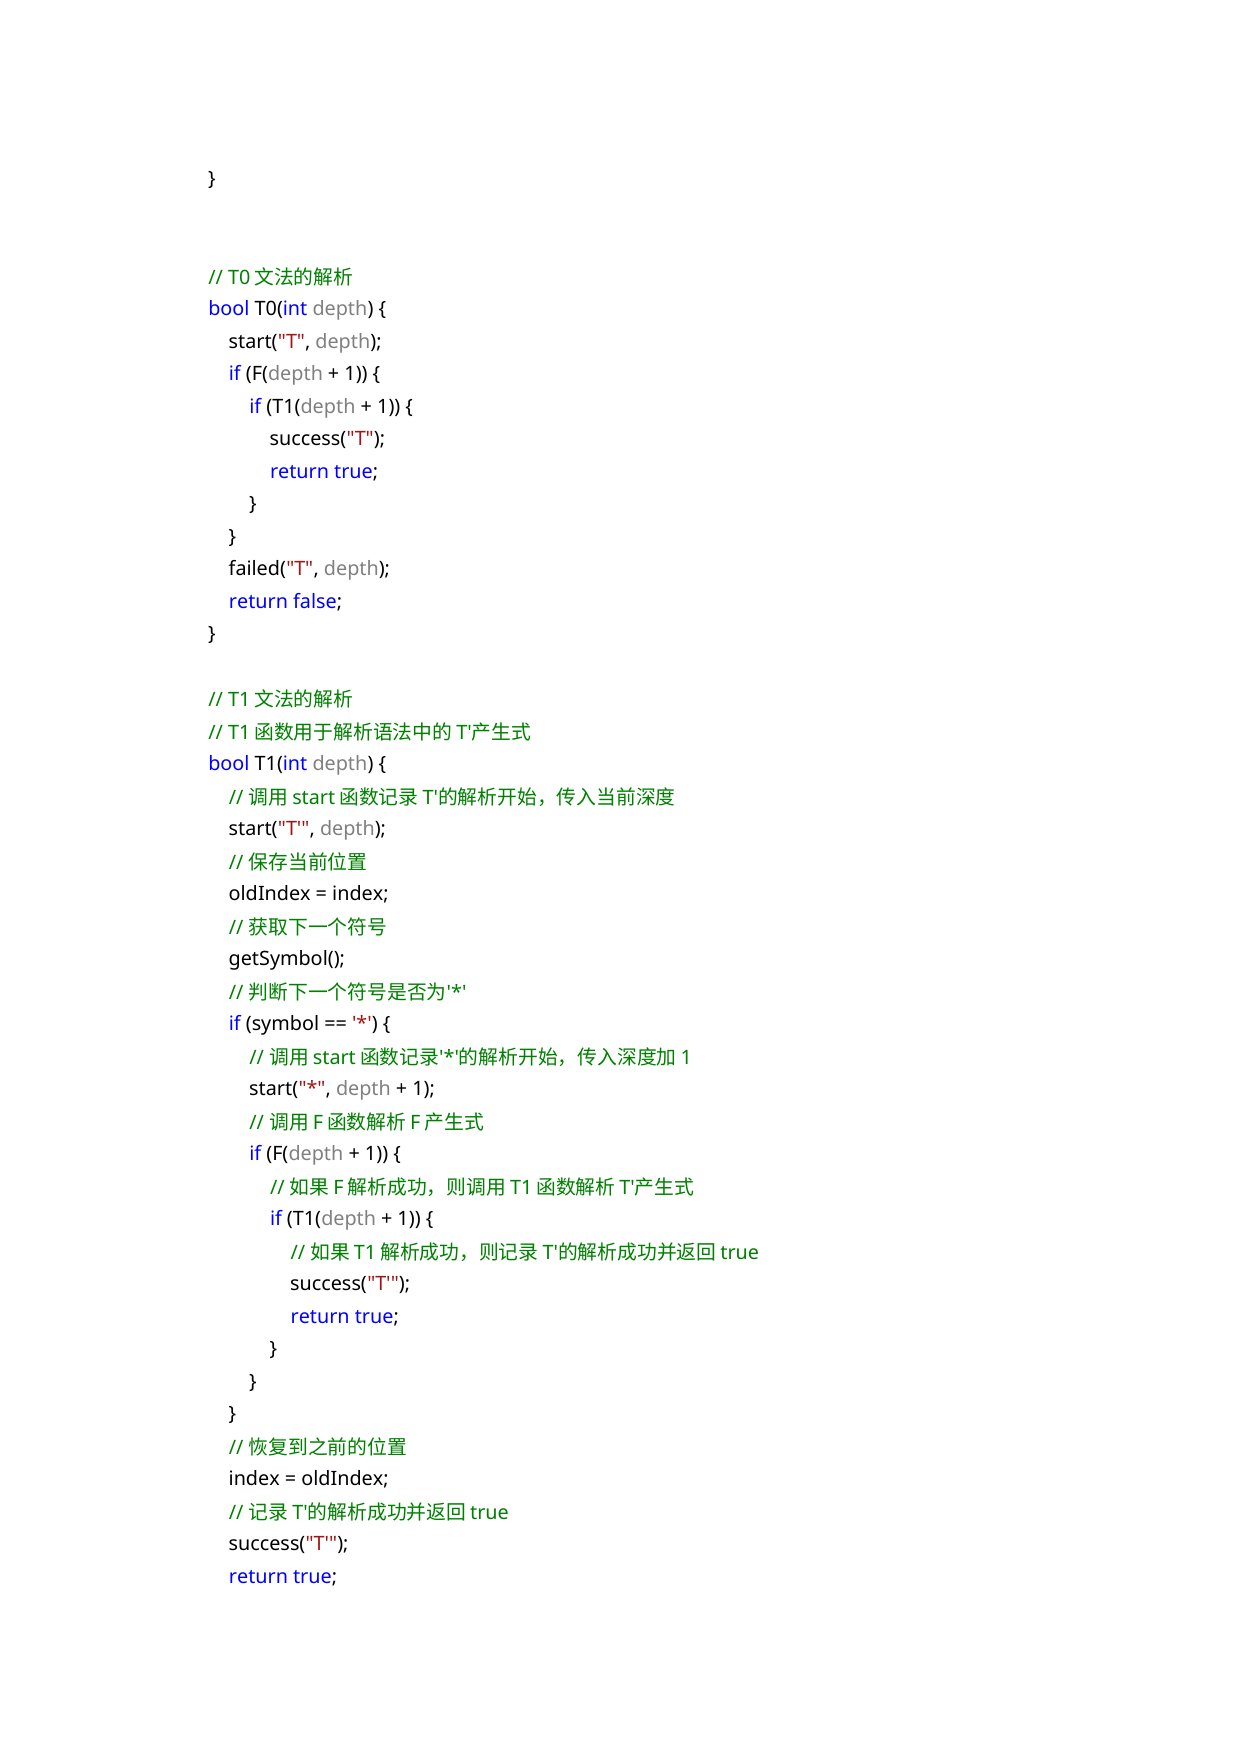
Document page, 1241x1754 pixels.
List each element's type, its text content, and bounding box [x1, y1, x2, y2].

text if (F(depth + 1)) { [187, 1137, 1053, 1169]
text // 记录T'的解析成功并返回true [187, 1494, 1053, 1527]
text failed("T", depth); [187, 552, 1053, 584]
text // T1文法的解析 [187, 682, 1053, 714]
text } [187, 1364, 1053, 1397]
text success("T'"); [187, 1527, 1053, 1559]
text start("T", depth); [187, 324, 1053, 357]
text // 调用start函数记录T'的解析开始，传入当前深度 [187, 779, 1053, 812]
text // T1函数用于解析语法中的T'产生式 [187, 714, 1053, 747]
text bool T0(int depth) { [187, 292, 1053, 324]
text success("T"); [187, 422, 1053, 454]
text // 调用F函数解析F产生式 [187, 1104, 1053, 1137]
text getSymbol(); [187, 942, 1053, 974]
text } [187, 519, 1053, 552]
text // 保存当前位置 [187, 844, 1053, 877]
text // 如果F解析成功，则调用T1函数解析T'产生式 [187, 1169, 1053, 1202]
text if (T1(depth + 1)) { [187, 1202, 1053, 1234]
text return true; [187, 1559, 1053, 1592]
text return true; [187, 454, 1053, 487]
text return false; [187, 584, 1053, 617]
text // T0文法的解析 [187, 259, 1053, 292]
text } [187, 487, 1053, 519]
text } [187, 1397, 1053, 1429]
text start("T'", depth); [187, 812, 1053, 844]
text return true; [187, 1299, 1053, 1332]
text if (T1(depth + 1)) { [187, 389, 1053, 422]
text bool T1(int depth) { [187, 747, 1053, 779]
text // 获取下一个符号 [187, 909, 1053, 942]
text // 恢复到之前的位置 [187, 1429, 1053, 1462]
text } [187, 162, 1053, 194]
text } [187, 617, 1053, 649]
text index = oldIndex; [187, 1462, 1053, 1494]
text success("T'"); [187, 1267, 1053, 1299]
text // 如果T1解析成功，则记录T'的解析成功并返回true [187, 1234, 1053, 1267]
text oldIndex = index; [187, 877, 1053, 909]
text // 判断下一个符号是否为'*' [187, 974, 1053, 1007]
text // 调用start函数记录'*'的解析开始，传入深度加1 [187, 1039, 1053, 1072]
text if (F(depth + 1)) { [187, 357, 1053, 389]
text if (symbol == '*') { [187, 1007, 1053, 1039]
text } [187, 1332, 1053, 1364]
text start("*", depth + 1); [187, 1072, 1053, 1104]
